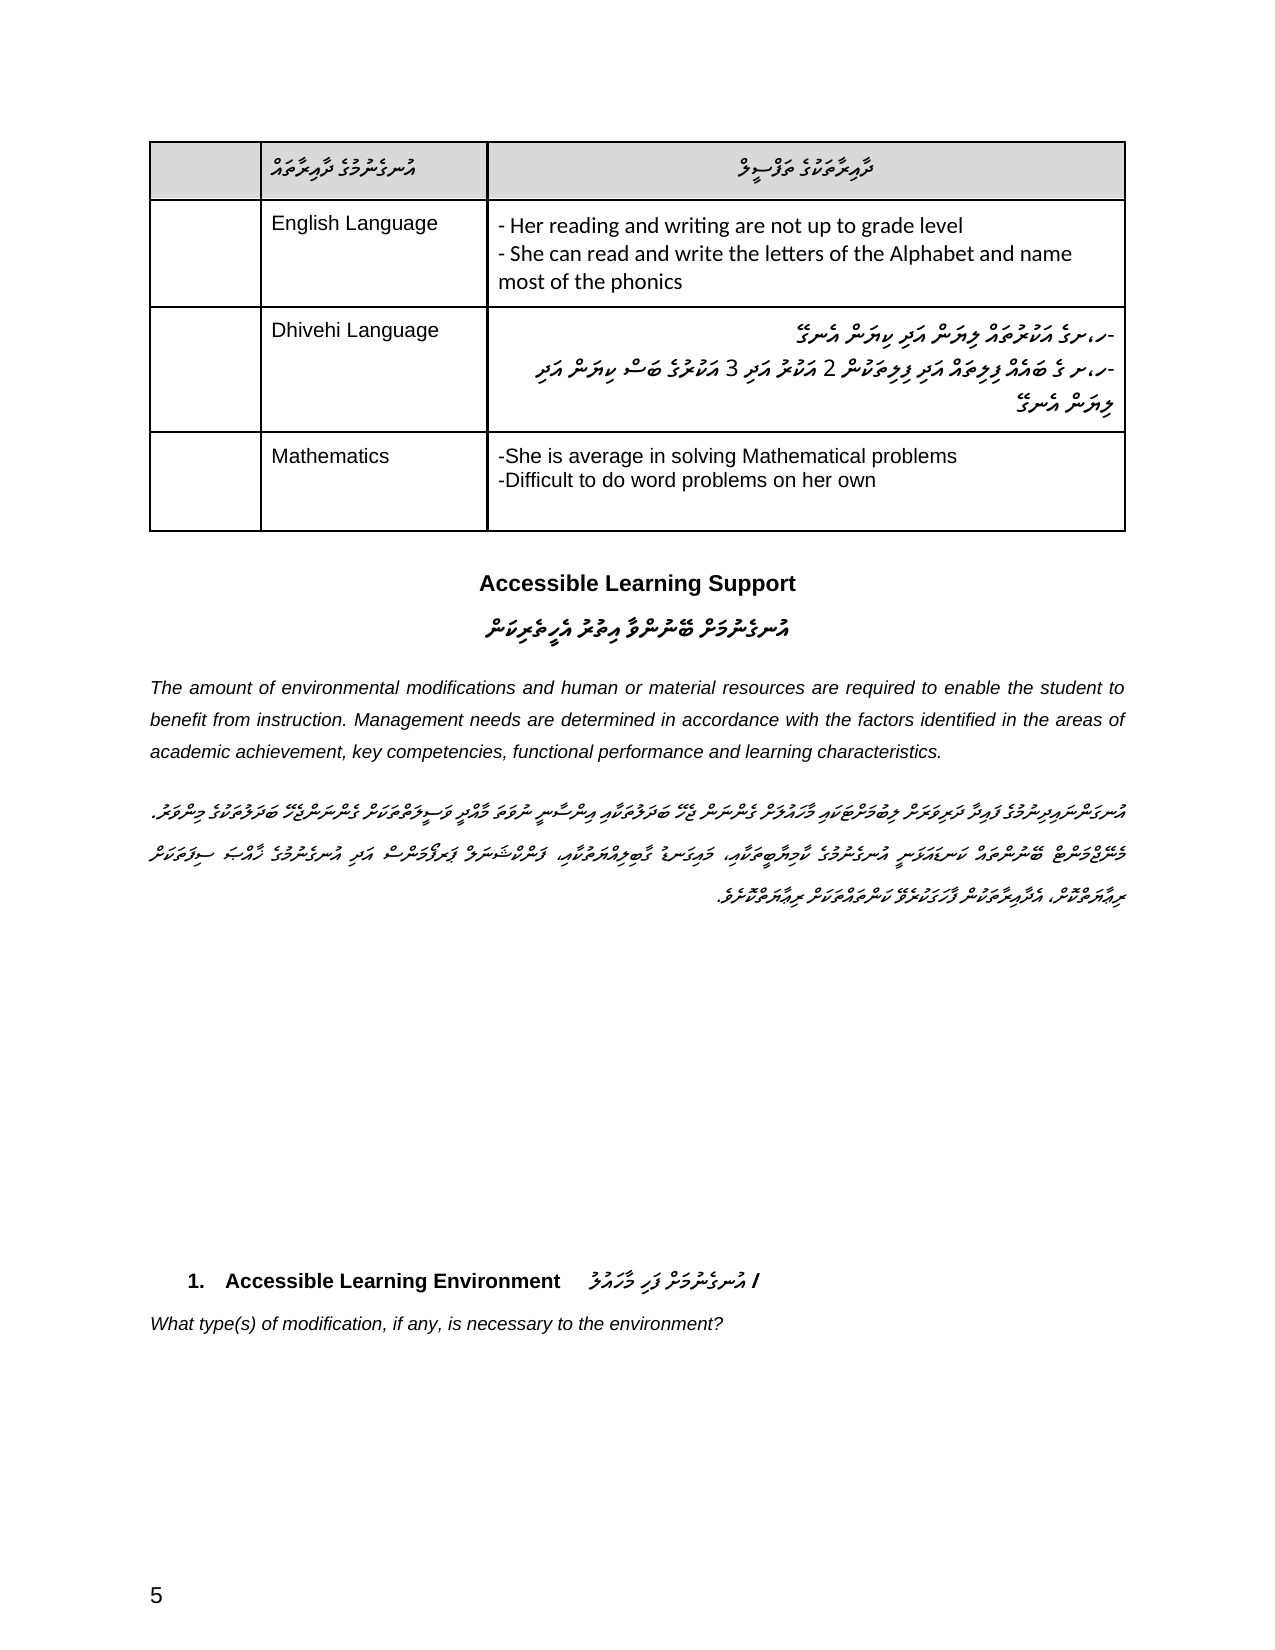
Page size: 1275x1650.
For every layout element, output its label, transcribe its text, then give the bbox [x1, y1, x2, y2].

table_cell English Language [262, 201, 486, 306]
table_cell [151, 433, 260, 530]
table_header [262, 143, 486, 198]
table_cell Mathematics [262, 433, 486, 530]
text އުނގެނުމަށް ބޭނުންވާ އިތުރު އެހީތެރިކަން [150, 612, 1125, 647]
text The amount of environmental modifications and human or material resources are required to enable the student to benefit from instruction. Management needs are determined in accordance with the factors identified in the areas of academic achievement, key competencies, functional performance and learning characteristics. [150, 677, 1125, 763]
table_cell Dhivehi Language [262, 308, 486, 431]
table_cell -She is average in solving Mathematical problems -Difficult to do word problems on her own [489, 433, 1124, 530]
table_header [489, 143, 1124, 198]
table_cell - Her reading and writing are not up to grade level - She can read and write the letters of the Alphabet and name most of the phonics [489, 201, 1124, 306]
list Accessible Learning Environment އުނގެނުމަށް ފަހި މާހައުލު / [187, 1266, 1125, 1297]
text އުނގަންނައިދިނުމުގެ ފައިދާ ދަރިވަރަށް ލިބުމަށްޓަކައި މާހައުލަށް ގެންނަން ޖެހޭ ބަދަލުތަކާއި އިންސާނީ ނުވަތަ މާއްދީ ވަސީލަތްތަކަށް ގެންނަންޖެހޭ ބަދަލުތަކުގެ މިންވަރު. މެނޭޖްމަންޓް ބޭނުންތައް ކަނޑައަޅަނީ އުނގެނުމުގެ ކާމިޔާބީތަކާއި، މައިގަނޑު ގާބިލިއްޔަތުކާއި، ފަންކްޝަނަލް ޕަރފޯމަންސް އަދި އުނގެނުމުގެ ޚާއްޞަ ސިފަތަކަށް ރިޢާޔަތްކޮށް، އެދާއިރާތަކުން ފާހަގަކުރެވޭ ކަންތައްތަކަށް ރިޢާޔަތްކޮށެވެ. [150, 799, 1125, 911]
table_cell [151, 308, 260, 431]
subtitle Accessible Learning Support [150, 570, 1125, 596]
text What type(s) of modification, if any, is necessary to the environment? [150, 1312, 1125, 1334]
table_header Tick [151, 143, 260, 198]
table_cell [151, 201, 260, 306]
table_cell -ހ،ށގެ އަކުރުތައް ލިޔަން އަދި ކިޔަން އެނގޭ -ހ،ށ ގެ ބައެއް ފިލިތައް އަދި ފިލިތަކުން 2 އަކުރު އަދި 3 އަކުރުގެ ބަސް ކިޔަން އަދި ލިޔަން އެނގޭ [489, 308, 1124, 431]
